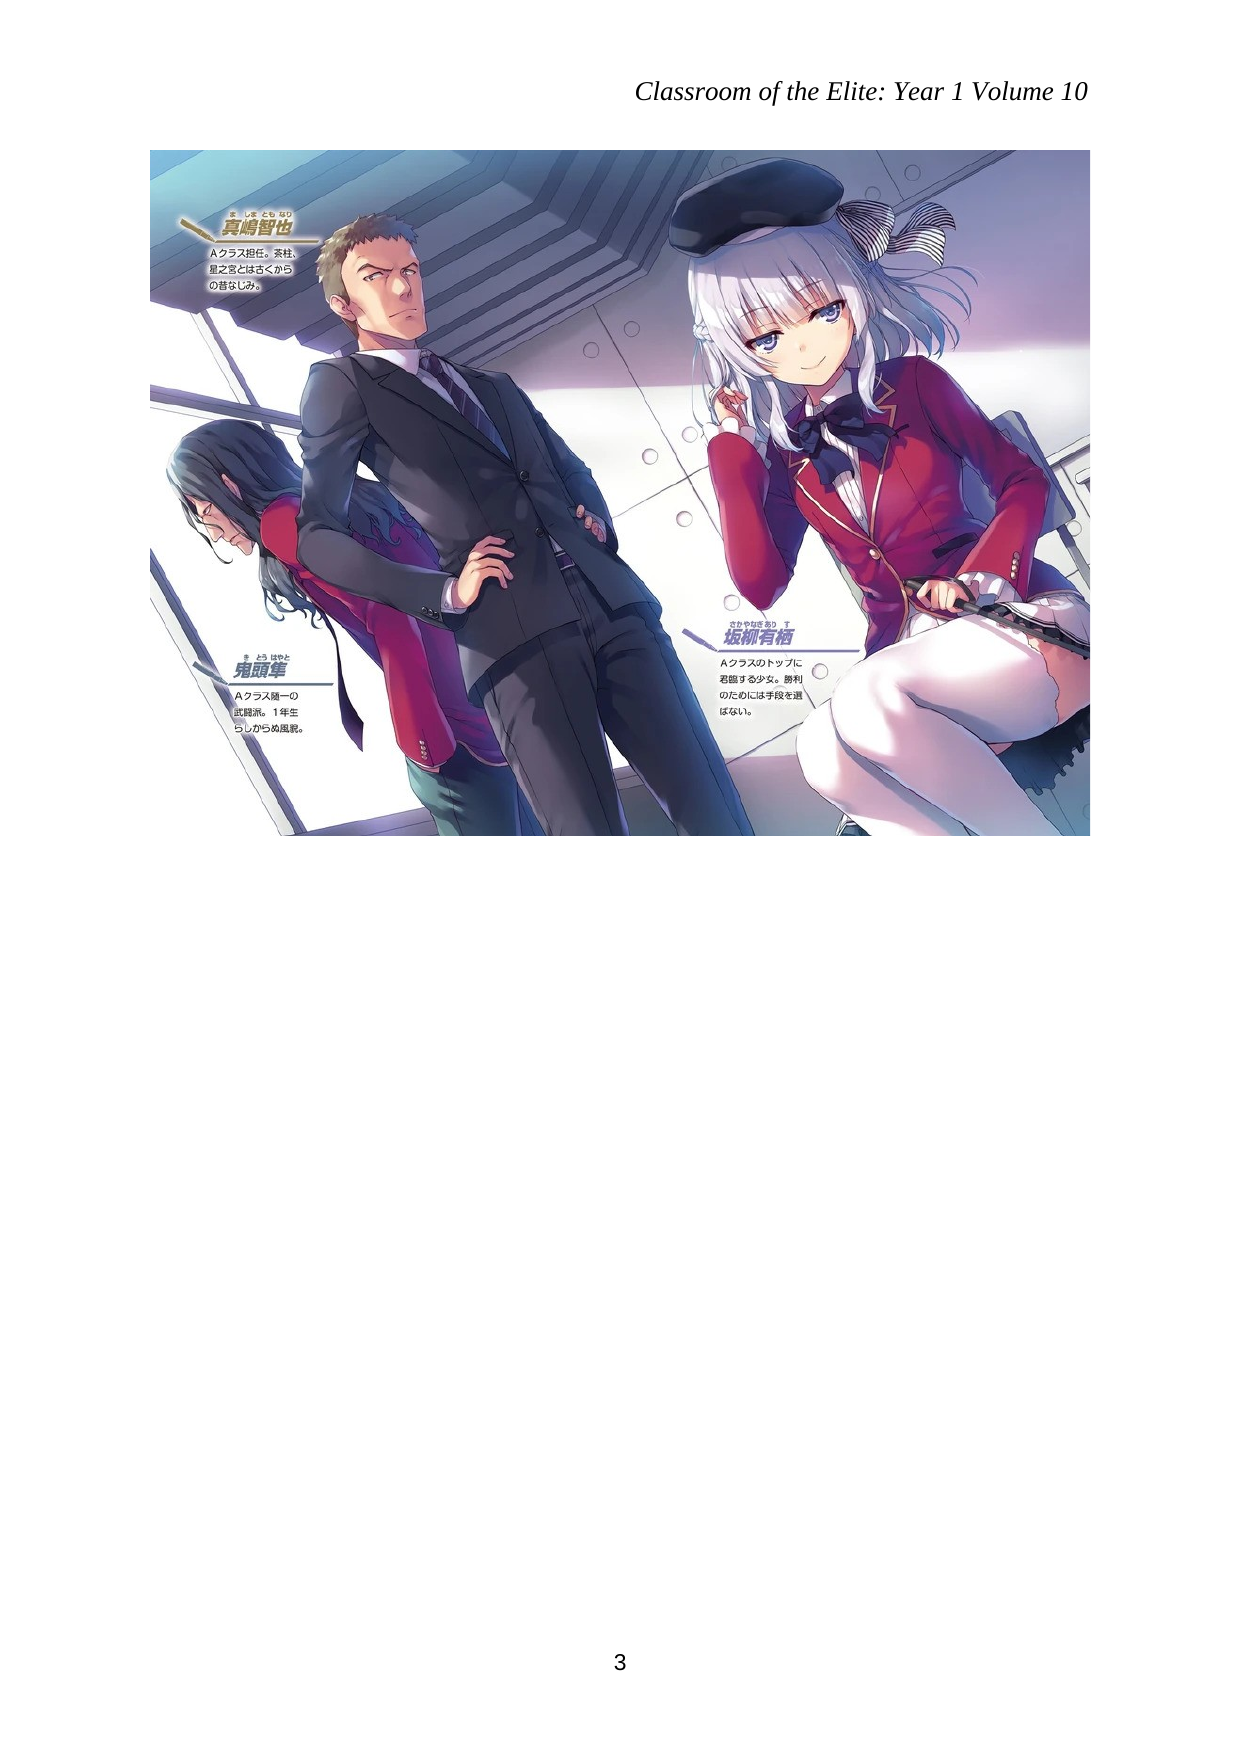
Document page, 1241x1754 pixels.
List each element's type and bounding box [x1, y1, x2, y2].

picture [150, 150, 1091, 836]
